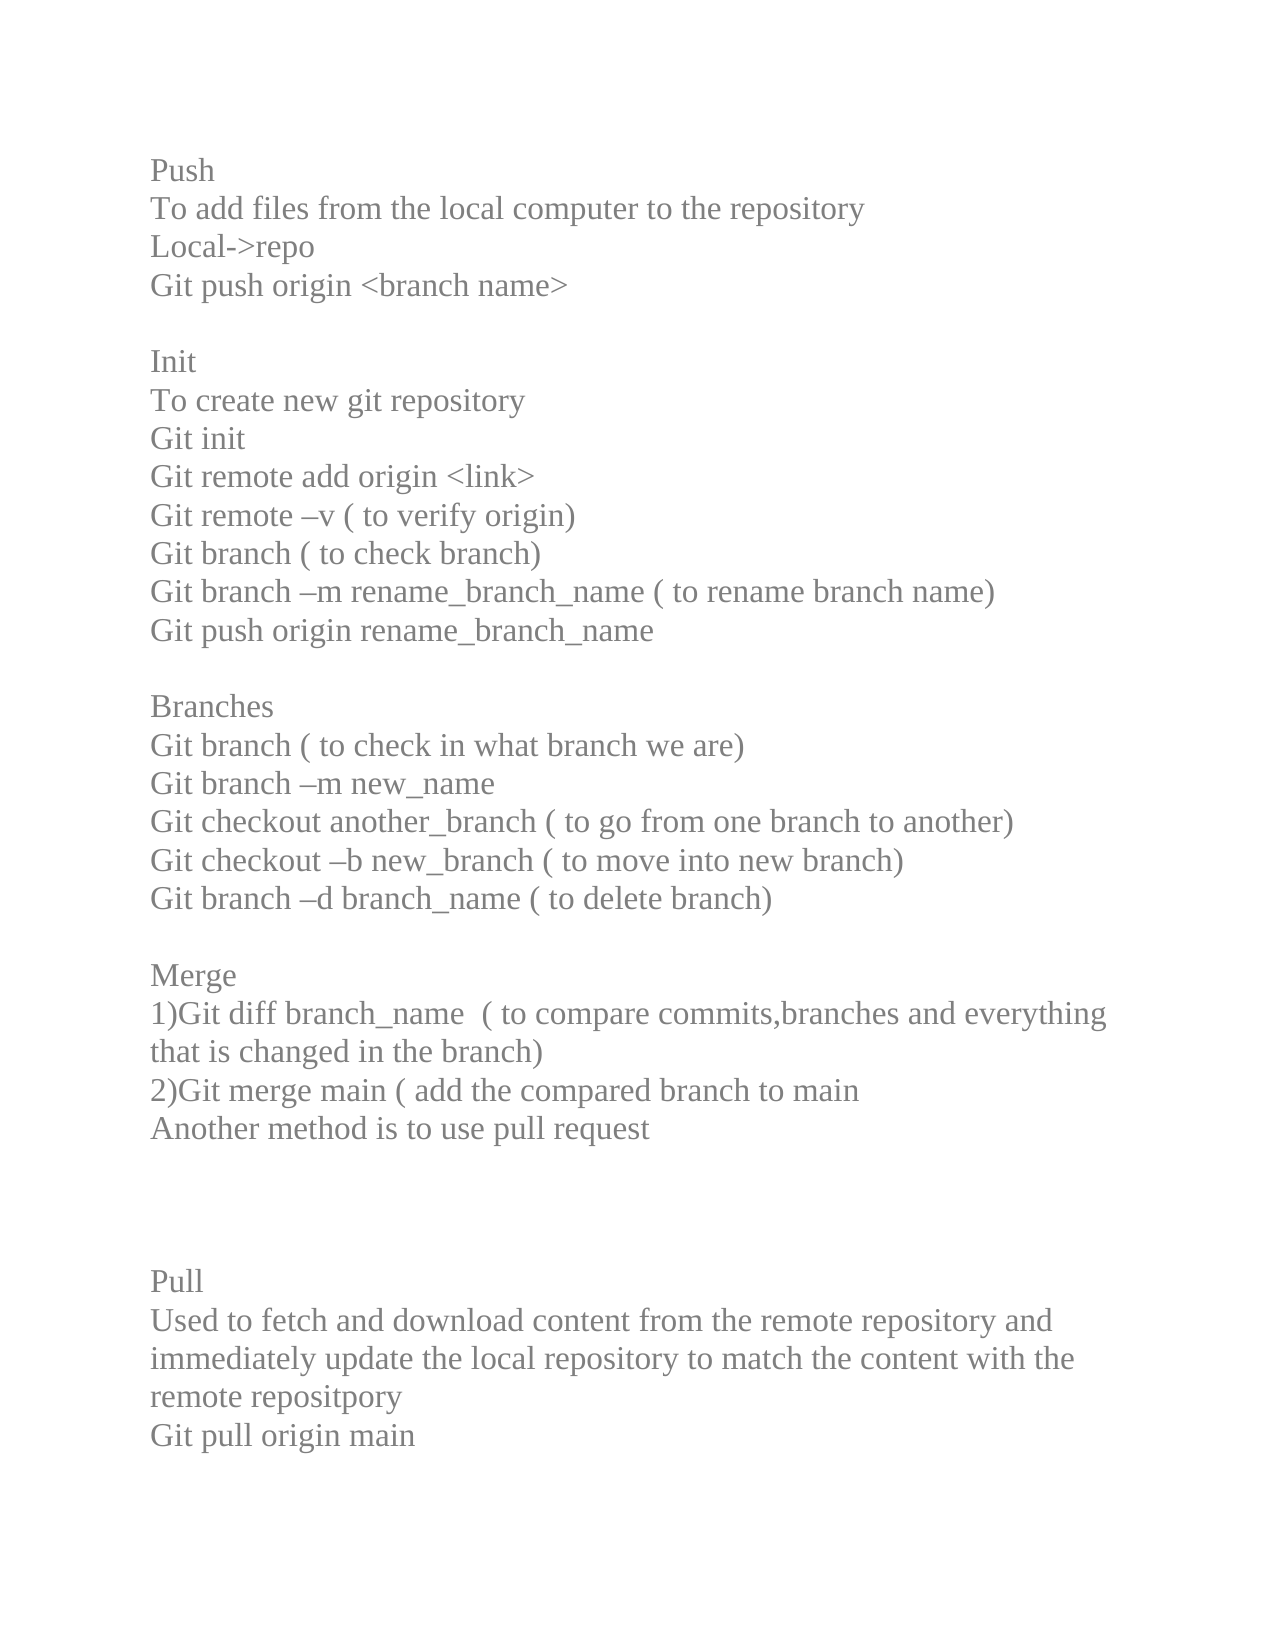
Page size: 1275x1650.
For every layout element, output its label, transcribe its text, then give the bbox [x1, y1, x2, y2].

text Git branch –d branch_name ( to delete branch) [150, 878, 1125, 917]
text Local->repo [150, 227, 1125, 265]
text Git push origin <branch name> [150, 265, 1125, 303]
text 2)Git merge main ( add the compared branch to main [150, 1070, 1125, 1108]
text Git pull origin main [150, 1415, 1125, 1453]
text Branches [150, 687, 1125, 725]
text Git push origin rename_branch_name [150, 610, 1125, 648]
text Pull [150, 1262, 1125, 1300]
text To create new git repository [150, 380, 1125, 418]
text Git remote –v ( to verify origin) [150, 495, 1125, 533]
text Git branch ( to check branch) [150, 533, 1125, 572]
text Another method is to use pull request [150, 1108, 1125, 1147]
text Git branch ( to check in what branch we are) [150, 725, 1125, 763]
text Git checkout –b new_branch ( to move into new branch) [150, 840, 1125, 878]
text Git init [150, 418, 1125, 457]
text Git branch –m new_name [150, 763, 1125, 802]
text Init [150, 342, 1125, 380]
text Merge [150, 955, 1125, 993]
text To add files from the local computer to the repository [150, 188, 1125, 227]
text Git branch –m rename_branch_name ( to rename branch name) [150, 572, 1125, 610]
text 1)Git diff branch_name ( to compare commits,branches and everything that is changed in the branch) [150, 993, 1125, 1070]
text Push [150, 150, 1125, 188]
text Used to fetch and download content from the remote repository and immediately update the local repository to match the content with the remote repositpory [150, 1300, 1125, 1415]
text Git checkout another_branch ( to go from one branch to another) [150, 802, 1125, 840]
text Git remote add origin <link> [150, 457, 1125, 495]
